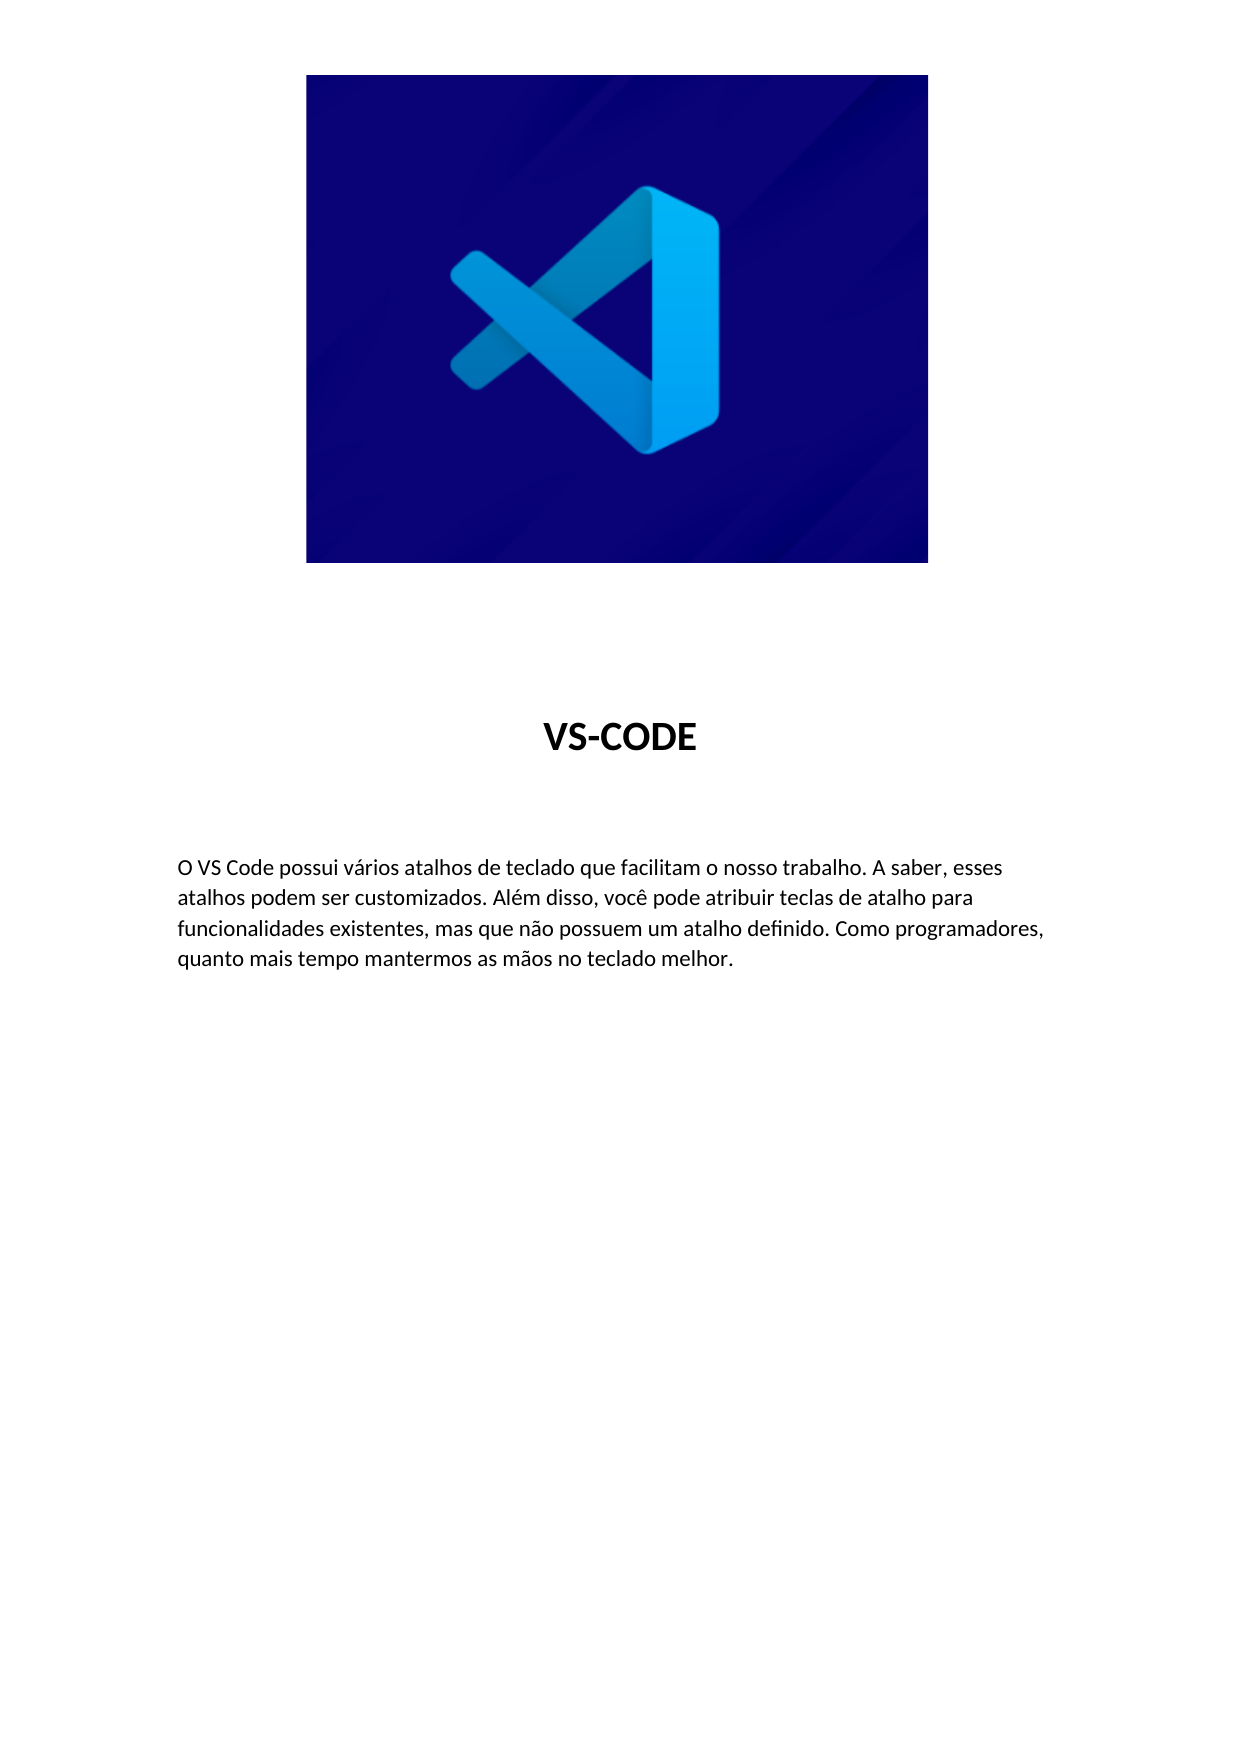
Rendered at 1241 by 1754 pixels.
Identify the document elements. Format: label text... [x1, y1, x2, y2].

text O VS Code possui vários atalhos de teclado que facilitam o nosso trabalho. A saber, esses atalhos podem ser customizados. Além disso, você pode atribuir teclas de atalho para funcionalidades existentes, mas que não possuem um atalho definido. Como programadores, quanto mais tempo mantermos as mãos no teclado melhor. [177, 853, 1063, 972]
text VS-CODE [177, 710, 1063, 761]
picture [306, 75, 929, 563]
